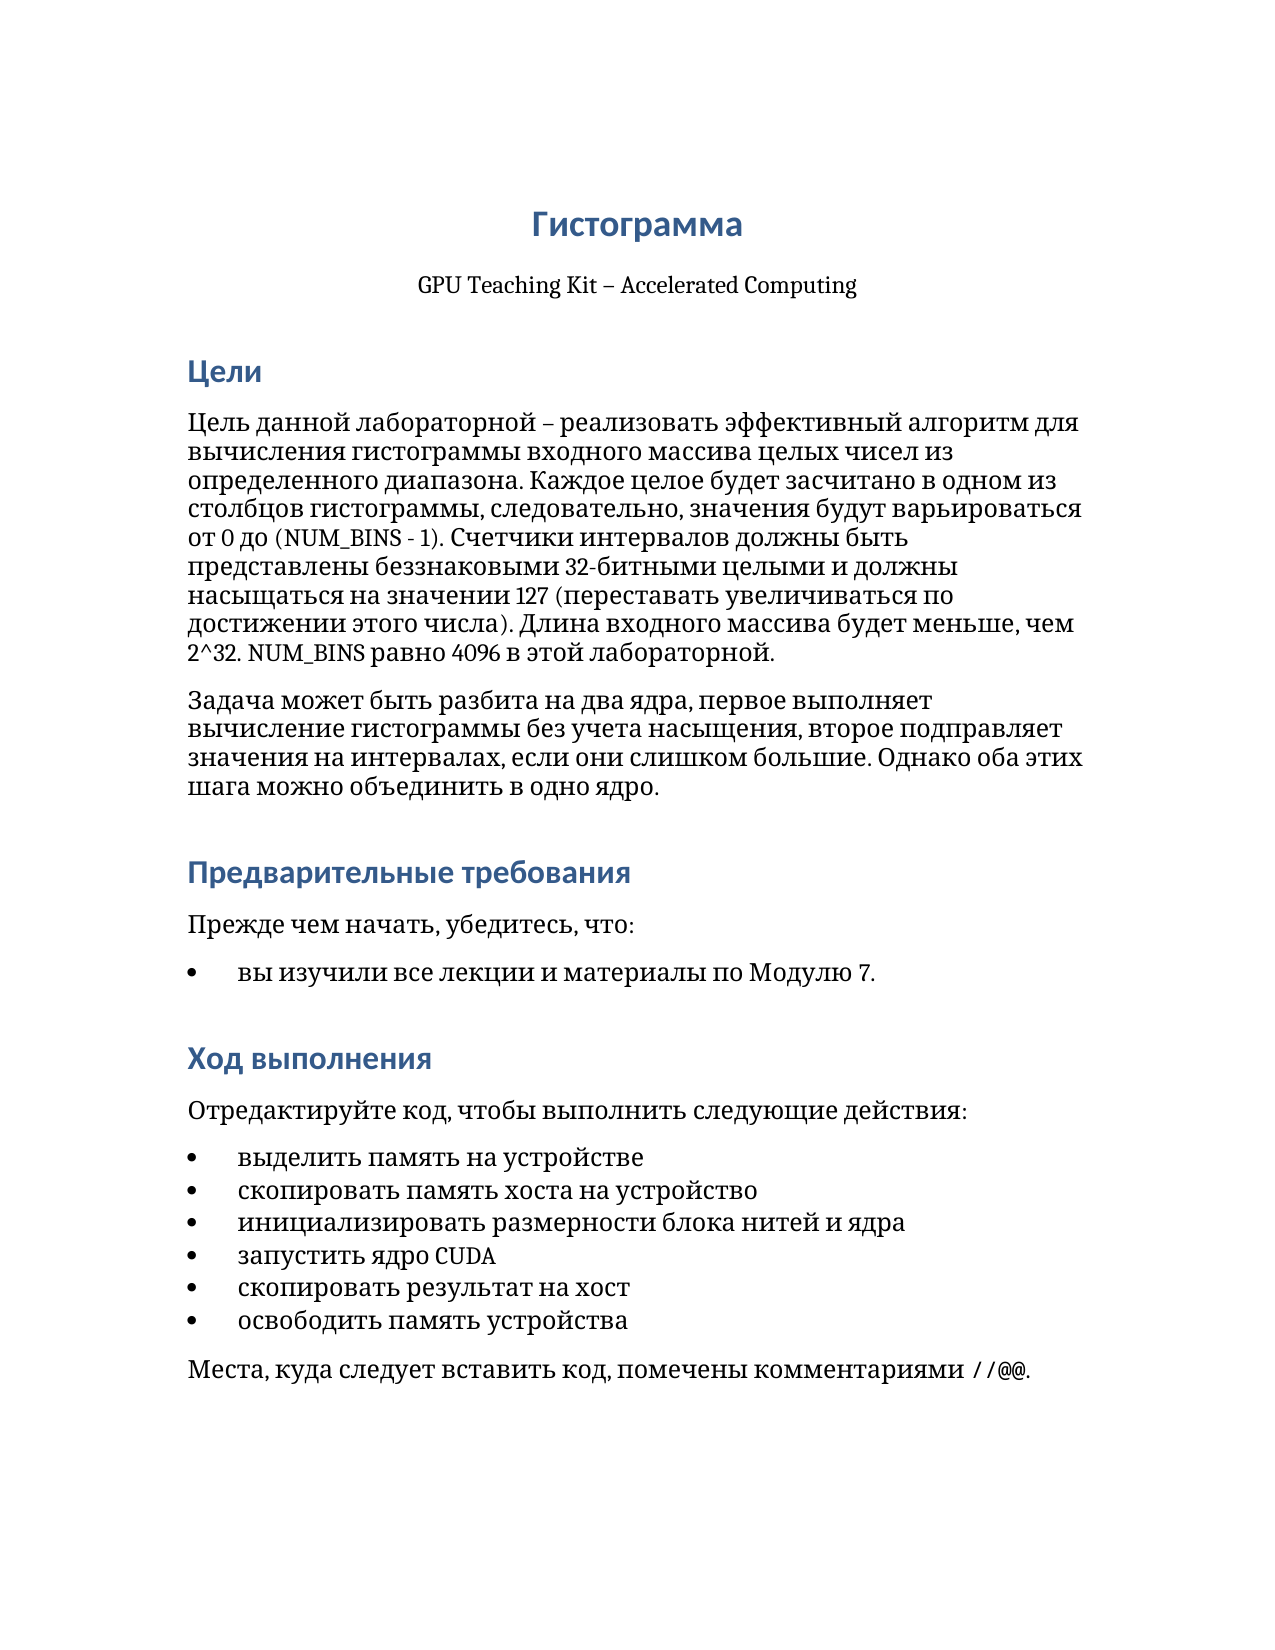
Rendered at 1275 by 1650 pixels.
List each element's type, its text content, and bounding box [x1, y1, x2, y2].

list скопировать результат на хост [187, 1274, 1087, 1303]
text Прежде чем начать, убедитесь, что: [187, 911, 1087, 940]
list инициализировать размерности блока нитей и ядра [187, 1209, 1087, 1238]
subtitle Предварительные требования [187, 852, 1087, 892]
list выделить память на устройстве [187, 1144, 1087, 1173]
title Гистограмма [187, 200, 1087, 246]
subtitle Ход выполнения [187, 1037, 1087, 1078]
text Цель данной лабораторной – реализовать эффективный алгоритм для вычисления гистограммы входного массива целых чисел из определенного диапазона. Каждое целое будет засчитано в одном из столбцов гистограммы, следовательно, значения будут варьироваться от 0 до (NUM_BINS - 1). Счетчики интервалов должны быть представлены беззнаковыми 32-битными целыми и должны насыщаться на значении 127 (переставать увеличиваться по достижении этого числа). Длина входного массива будет меньше, чем 2^32. NUM_BINS равно 4096 в этой лабораторной. [187, 409, 1087, 668]
text GPU Teaching Kit – Accelerated Computing [187, 271, 1087, 299]
list скопировать память хоста на устройство [187, 1177, 1087, 1206]
subtitle Цели [187, 349, 1087, 390]
list вы изучили все лекции и материалы по Модулю 7. [187, 958, 1087, 987]
text Задача может быть разбита на два ядра, первое выполняет вычисление гистограммы без учета насыщения, второе подправляет значения на интервалах, если они слишком большие. Однако оба этих шага можно объединить в одно ядро. [187, 687, 1087, 802]
list запустить ядро CUDA [187, 1242, 1087, 1271]
list освободить память устройства [187, 1307, 1087, 1336]
text Места, куда следует вставить код, помечены комментариями //@@. [187, 1354, 1087, 1386]
text Отредактируйте код, чтобы выполнить следующие действия: [187, 1097, 1087, 1126]
